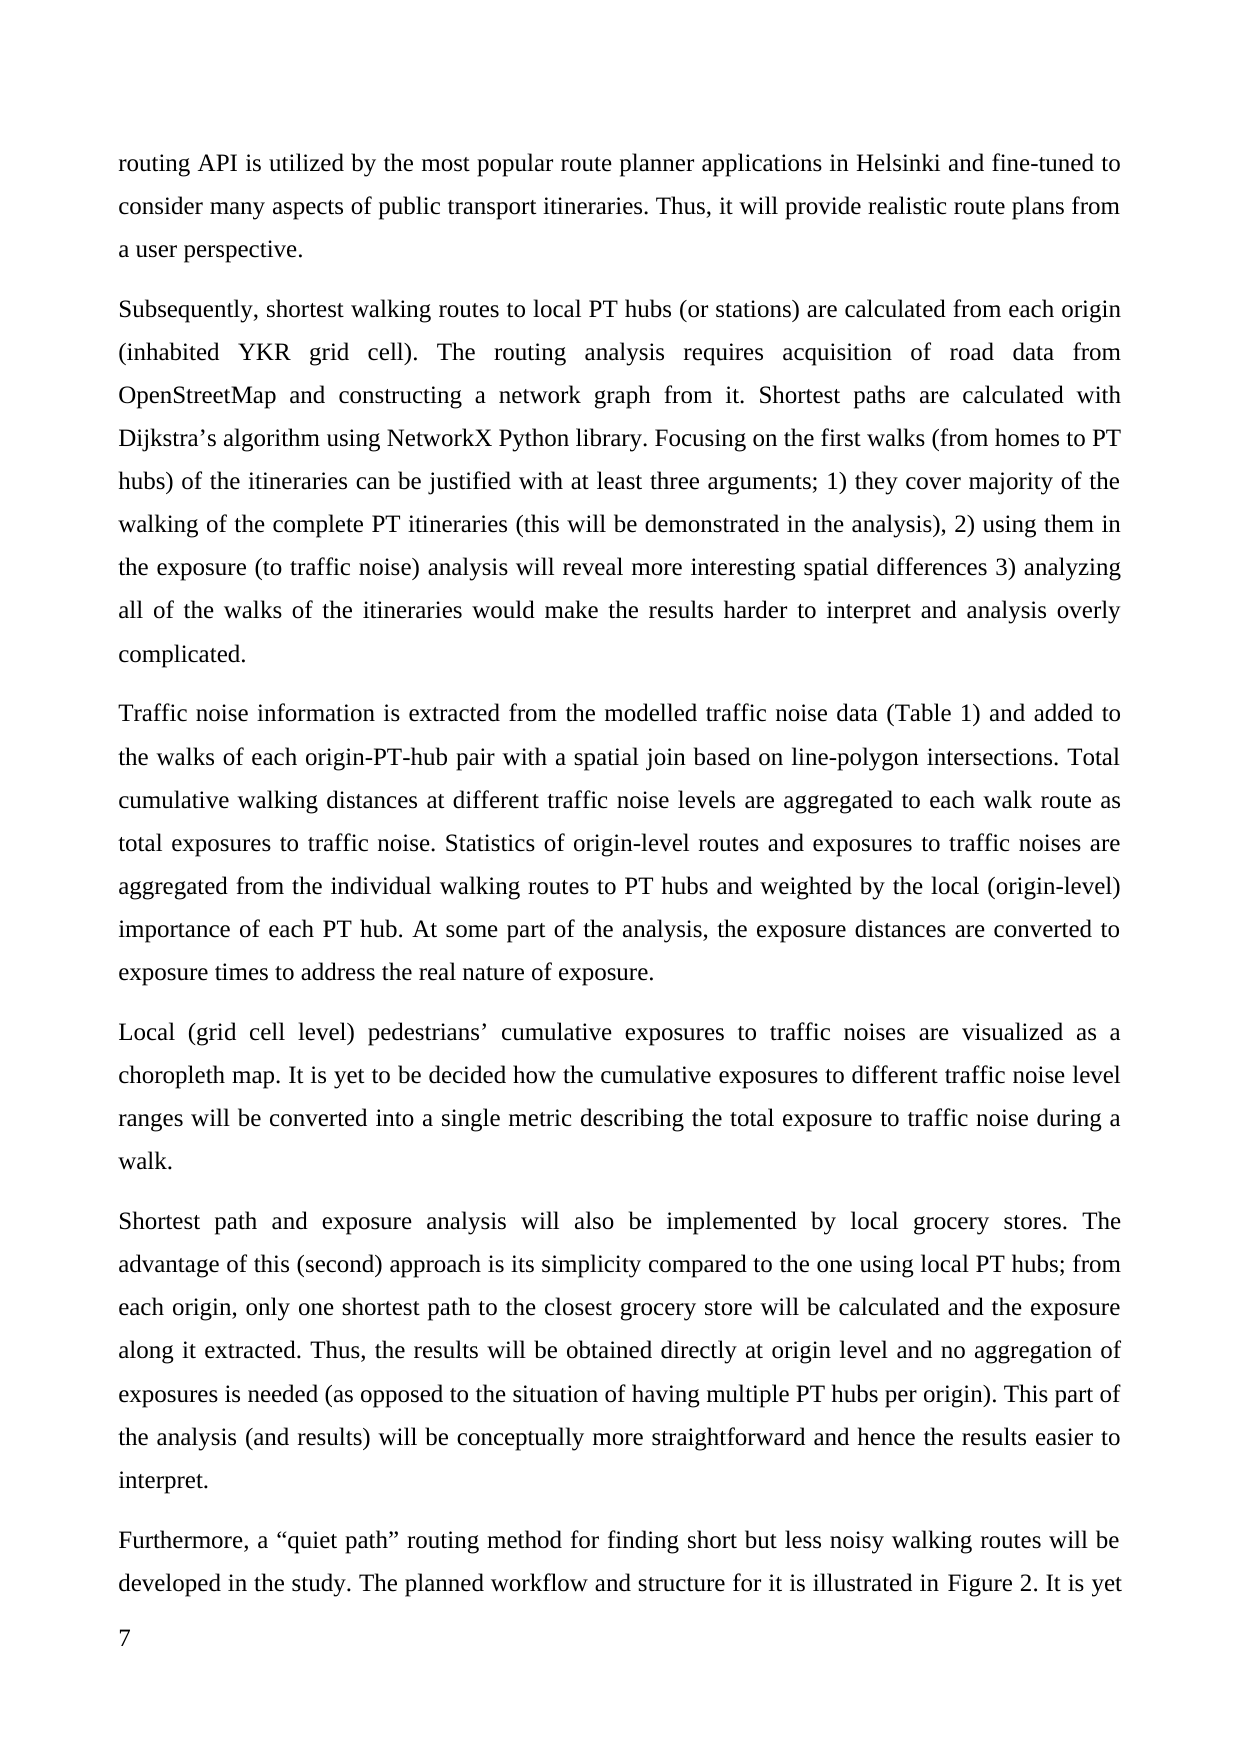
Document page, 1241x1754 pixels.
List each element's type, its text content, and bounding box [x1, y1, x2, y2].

subtitle Local (grid cell level) pedestrians’ cumulative exposures to traffic noises are visualized as a choropleth map. It is yet to be decided how the cumulative exposures to different traffic noise level ranges will be converted into a single metric describing the total exposure to traffic noise during a walk. [118, 1017, 1122, 1175]
subtitle Subsequently, shortest walking routes to local PT hubs (or stations) are calculated from each origin (inhabited YKR grid cell). The routing analysis requires acquisition of road data from OpenStreetMap and constructing a network graph from it. Shortest paths are calculated with Dijkstra’s algorithm using NetworkX Python library. Focusing on the first walks (from homes to PT hubs) of the itineraries can be justified with at least three arguments; 1) they cover majority of the walking of the complete PT itineraries (this will be demonstrated in the analysis), 2) using them in the exposure (to traffic noise) analysis will reveal more interesting spatial differences 3) analyzing all of the walks of the itineraries would make the results harder to interpret and analysis overly complicated. [118, 294, 1122, 667]
text Shortest path and exposure analysis will also be implemented by local grocery stores. The advantage of this (second) approach is its simplicity compared to the one using local PT hubs; from each origin, only one shortest path to the closest grocery store will be calculated and the exposure along it extracted. Thus, the results will be obtained directly at origin level and no aggregation of exposures is needed (as opposed to the situation of having multiple PT hubs per origin). This part of the analysis (and results) will be conceptually more straightforward and hence the results easier to interpret. [118, 1206, 1122, 1494]
subtitle Traffic noise information is extracted from the modelled traffic noise data (Table 1) and added to the walks of each origin-PT-hub pair with a spatial join based on line-polygon intersections. Total cumulative walking distances at different traffic noise levels are aggregated to each walk route as total exposures to traffic noise. Statistics of origin-level routes and exposures to traffic noises are aggregated from the individual walking routes to PT hubs and weighted by the local (origin-level) importance of each PT hub. At some part of the analysis, the exposure distances are converted to exposure times to address the real nature of exposure. [118, 698, 1122, 986]
